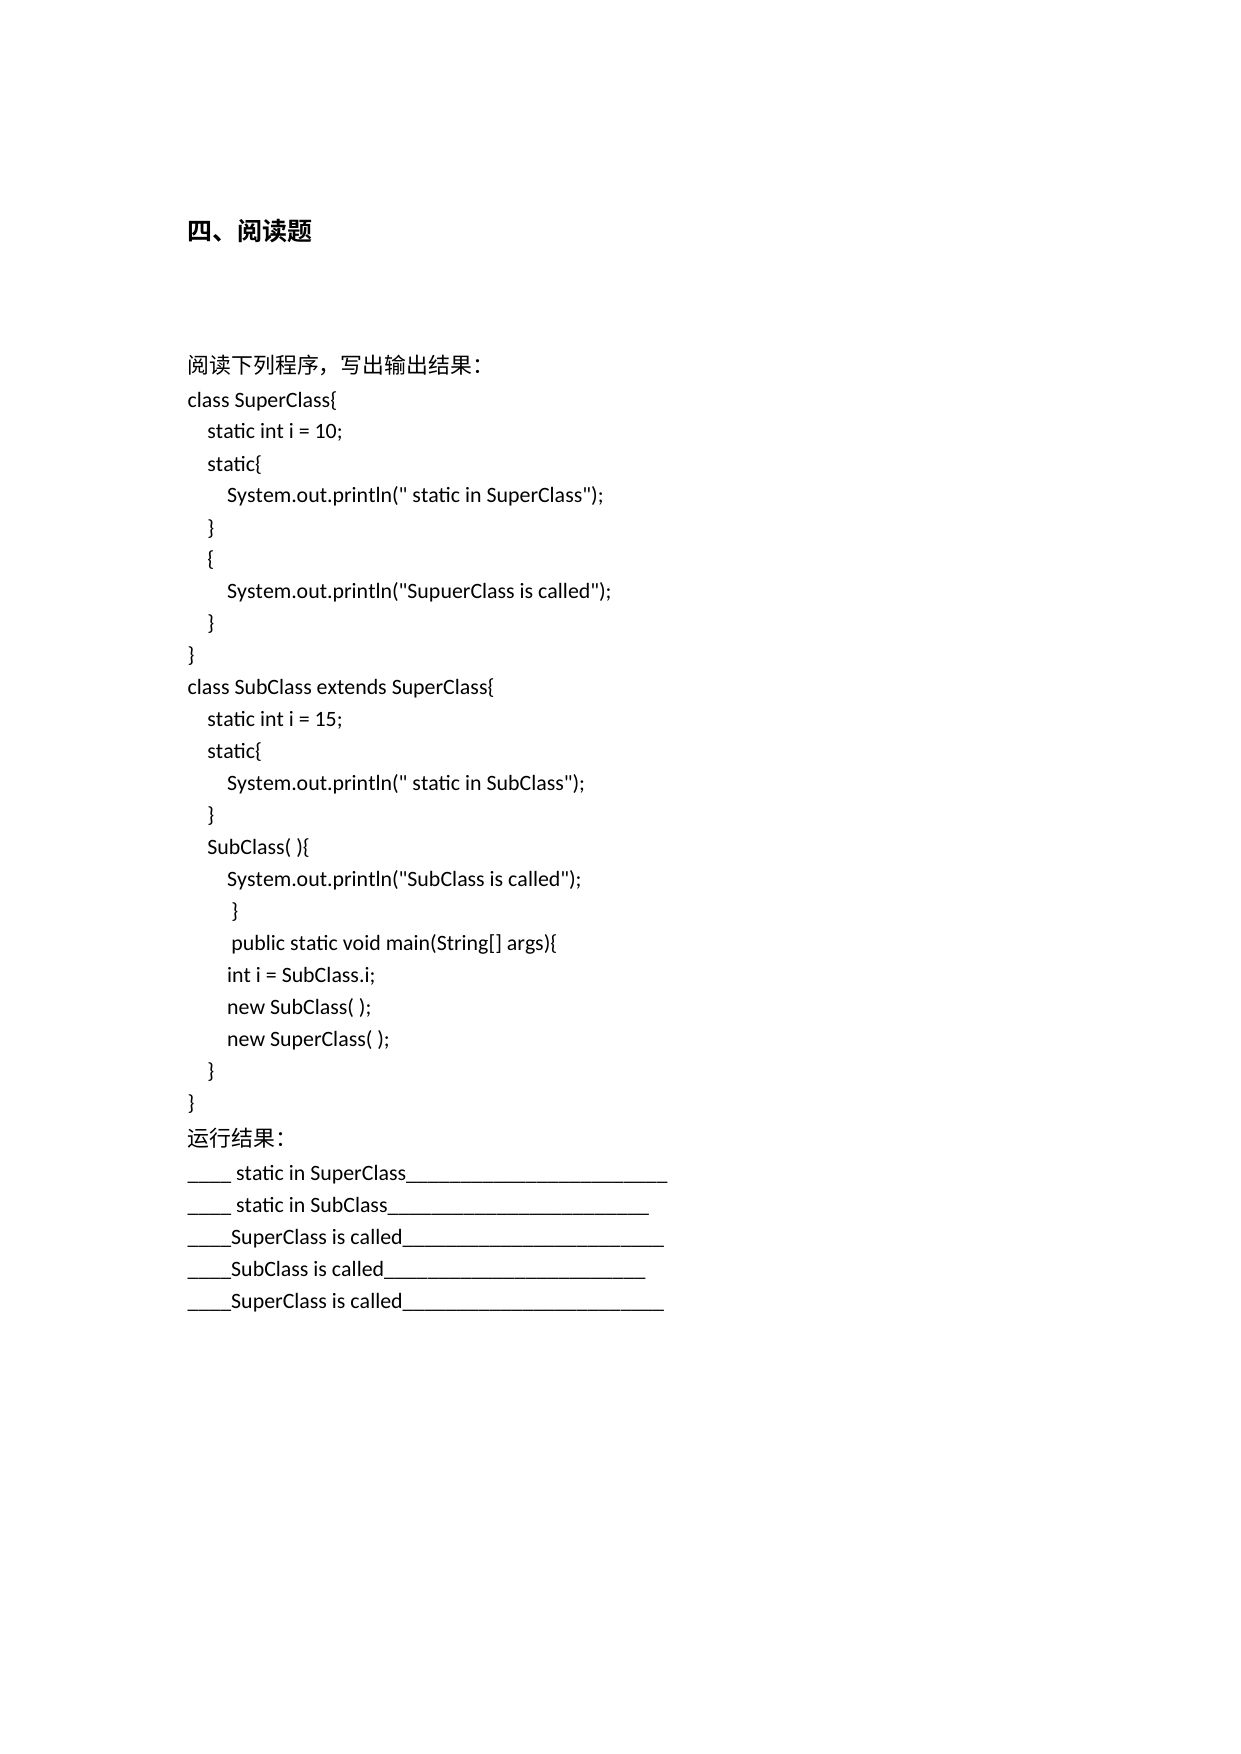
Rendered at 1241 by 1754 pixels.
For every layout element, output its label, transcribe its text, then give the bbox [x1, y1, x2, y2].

text ____SuperClass is called________________________ [187, 1223, 1053, 1250]
text } [187, 642, 1053, 668]
text new SubClass( ); [187, 993, 1053, 1020]
text } [187, 801, 1053, 828]
text static int i = 10; [187, 418, 1053, 444]
text int i = SubClass.i; [187, 961, 1053, 988]
subtitle 四、阅读题 [187, 197, 1053, 262]
text ____ static in SubClass________________________ [187, 1191, 1053, 1218]
text 运行结果： [187, 1121, 1053, 1153]
text } [187, 897, 1053, 924]
text 阅读下列程序，写出输出结果： [187, 348, 1053, 379]
text System.out.println(" static in SuperClass"); [187, 482, 1053, 508]
text public static void main(String[] args){ [187, 929, 1053, 956]
text static{ [187, 450, 1053, 476]
text } [187, 1057, 1053, 1084]
text } [187, 1089, 1053, 1116]
text static int i = 15; [187, 706, 1053, 732]
text System.out.println(" static in SubClass"); [187, 769, 1053, 796]
text } [187, 609, 1053, 636]
text class SubClass extends SuperClass{ [187, 673, 1053, 700]
text ____SuperClass is called________________________ [187, 1287, 1053, 1314]
text SubClass( ){ [187, 833, 1053, 860]
text new SuperClass( ); [187, 1025, 1053, 1052]
text System.out.println("SubClass is called"); [187, 865, 1053, 892]
text System.out.println("SupuerClass is called"); [187, 578, 1053, 604]
text class SuperClass{ [187, 386, 1053, 412]
text } [187, 514, 1053, 540]
text ____ static in SuperClass________________________ [187, 1159, 1053, 1186]
text static{ [187, 737, 1053, 764]
text ____SubClass is called________________________ [187, 1255, 1053, 1282]
text { [187, 546, 1053, 572]
